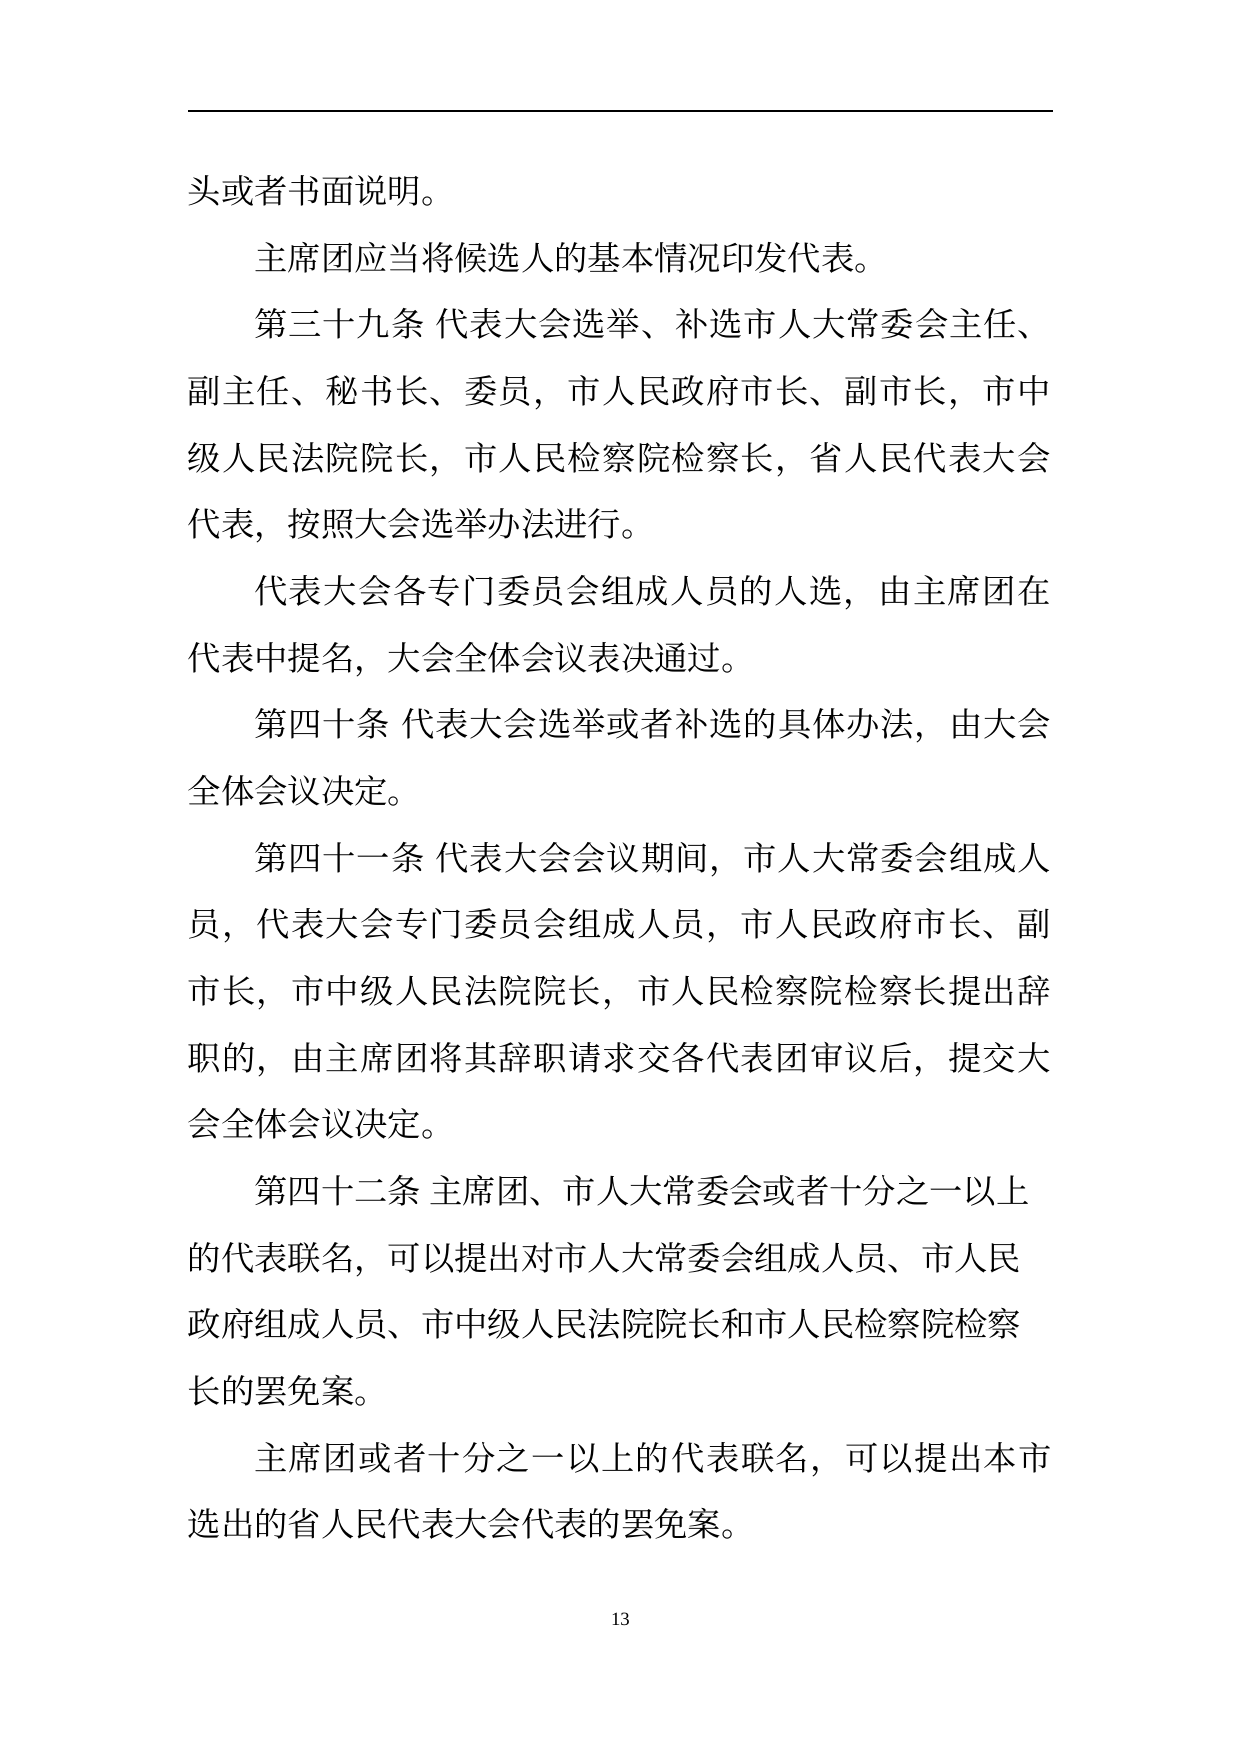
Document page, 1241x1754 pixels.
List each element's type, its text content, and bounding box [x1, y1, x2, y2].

text 代表大会各专门委员会组成人员的人选，由主席团在代表中提名，大会全体会议表决通过。 [187, 550, 1053, 683]
text 第三十九条 代表大会选举、补选市人大常委会主任、副主任、秘书长、委员，市人民政府市长、副市长，市中级人民法院院长，市人民检察院检察长，省人民代表大会代表，按照大会选举办法进行。 [187, 283, 1053, 550]
text 第四十条 代表大会选举或者补选的具体办法，由大会全体会议决定。 [187, 683, 1053, 817]
text 主席团应当将候选人的基本情况印发代表。 [187, 217, 1053, 283]
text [187, 150, 1053, 217]
text 第四十二条 主席团、市人大常委会或者十分之一以上的代表联名，可以提出对市人大常委会组成人员、市人民政府组成人员、市中级人民法院院长和市人民检察院检察长的罢免案。 [187, 1150, 1053, 1417]
text 主席团或者十分之一以上的代表联名，可以提出本市选出的省人民代表大会代表的罢免案。 [187, 1417, 1053, 1550]
text 第四十一条 代表大会会议期间，市人大常委会组成人员，代表大会专门委员会组成人员，市人民政府市长、副市长，市中级人民法院院长，市人民检察院检察长提出辞职的，由主席团将其辞职请求交各代表团审议后，提交大会全体会议决定。 [187, 817, 1053, 1150]
